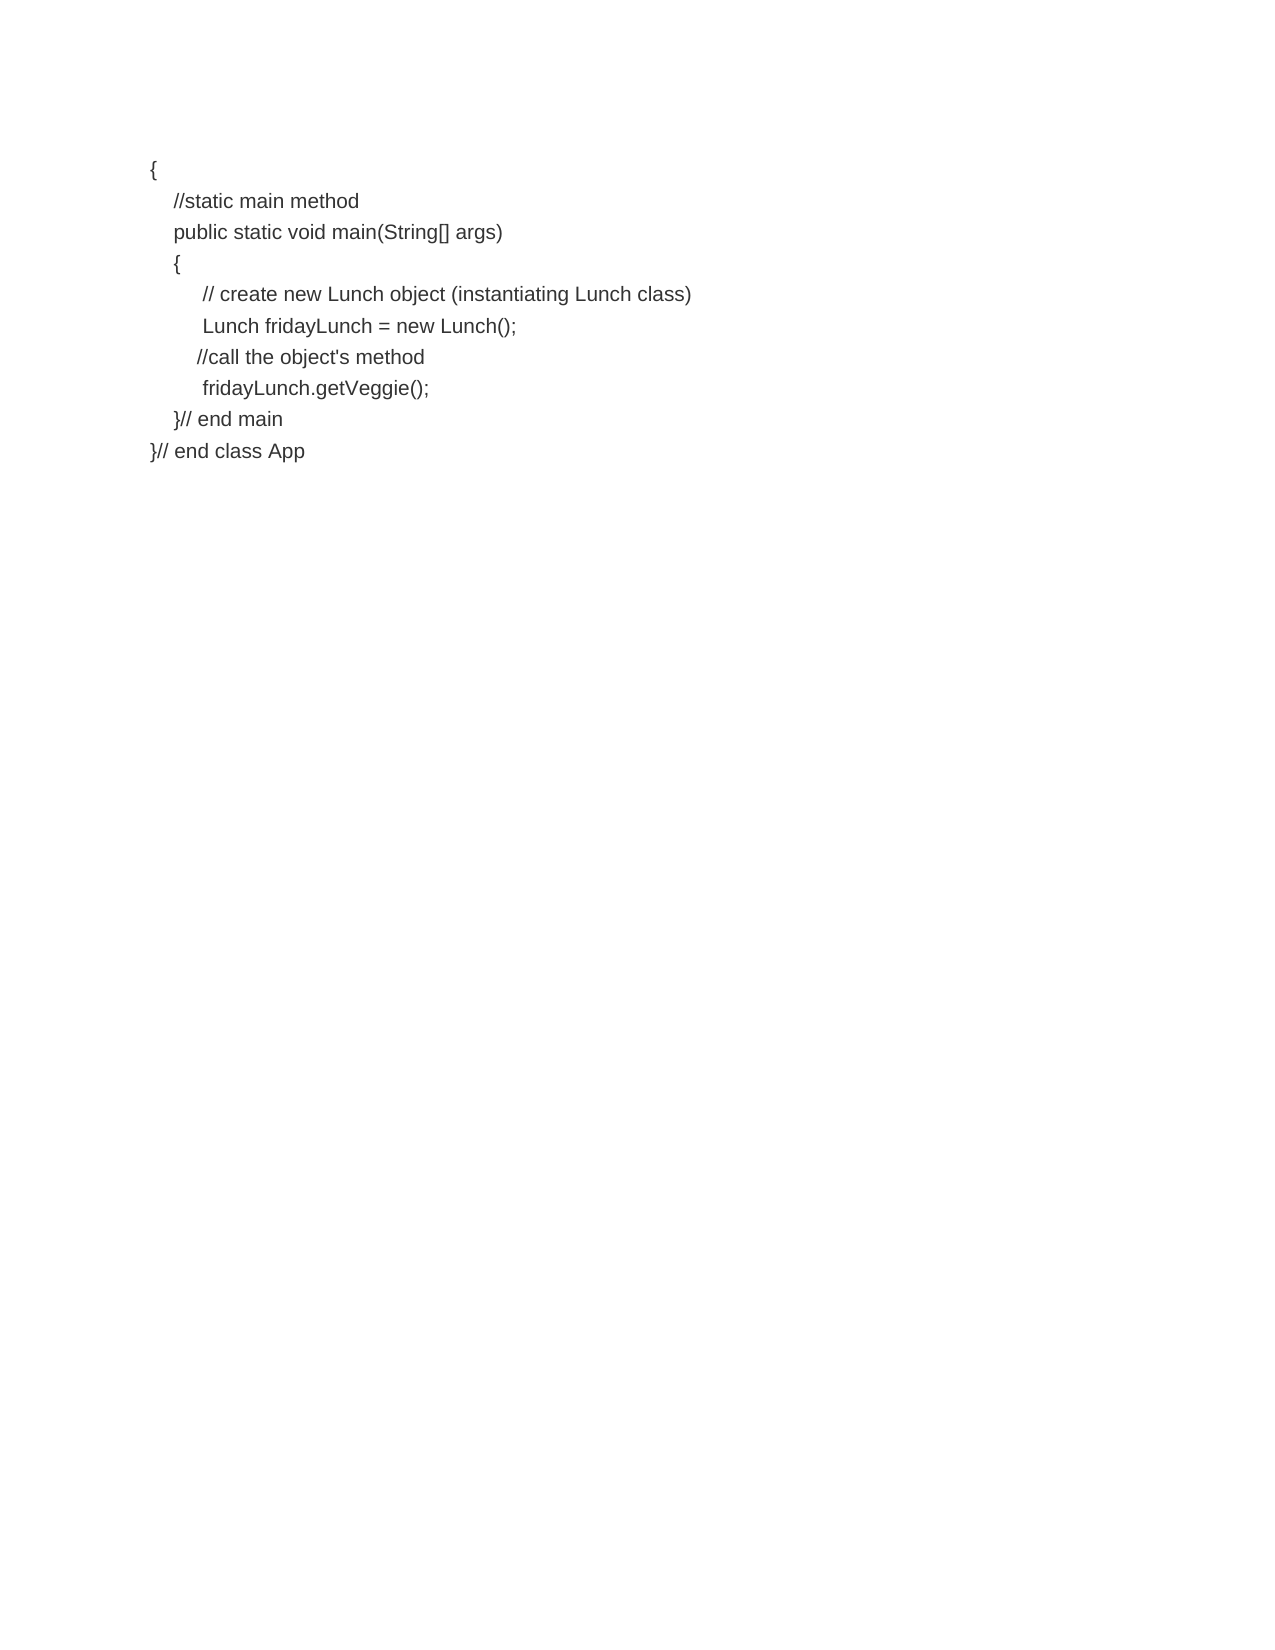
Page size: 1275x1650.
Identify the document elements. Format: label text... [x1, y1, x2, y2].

text { [150, 244, 1125, 275]
text }// end main [150, 400, 1125, 431]
text { [150, 150, 1125, 181]
text //call the object's method [150, 337, 1125, 369]
text fridayLunch.getVeggie(); [150, 369, 1125, 400]
text public static void main(String[] args) [150, 212, 1125, 244]
text //static main method [150, 181, 1125, 212]
text }// end class App [150, 431, 1125, 462]
text // create new Lunch object (instantiating Lunch class) [150, 275, 1125, 306]
text Lunch fridayLunch = new Lunch(); [150, 306, 1125, 337]
